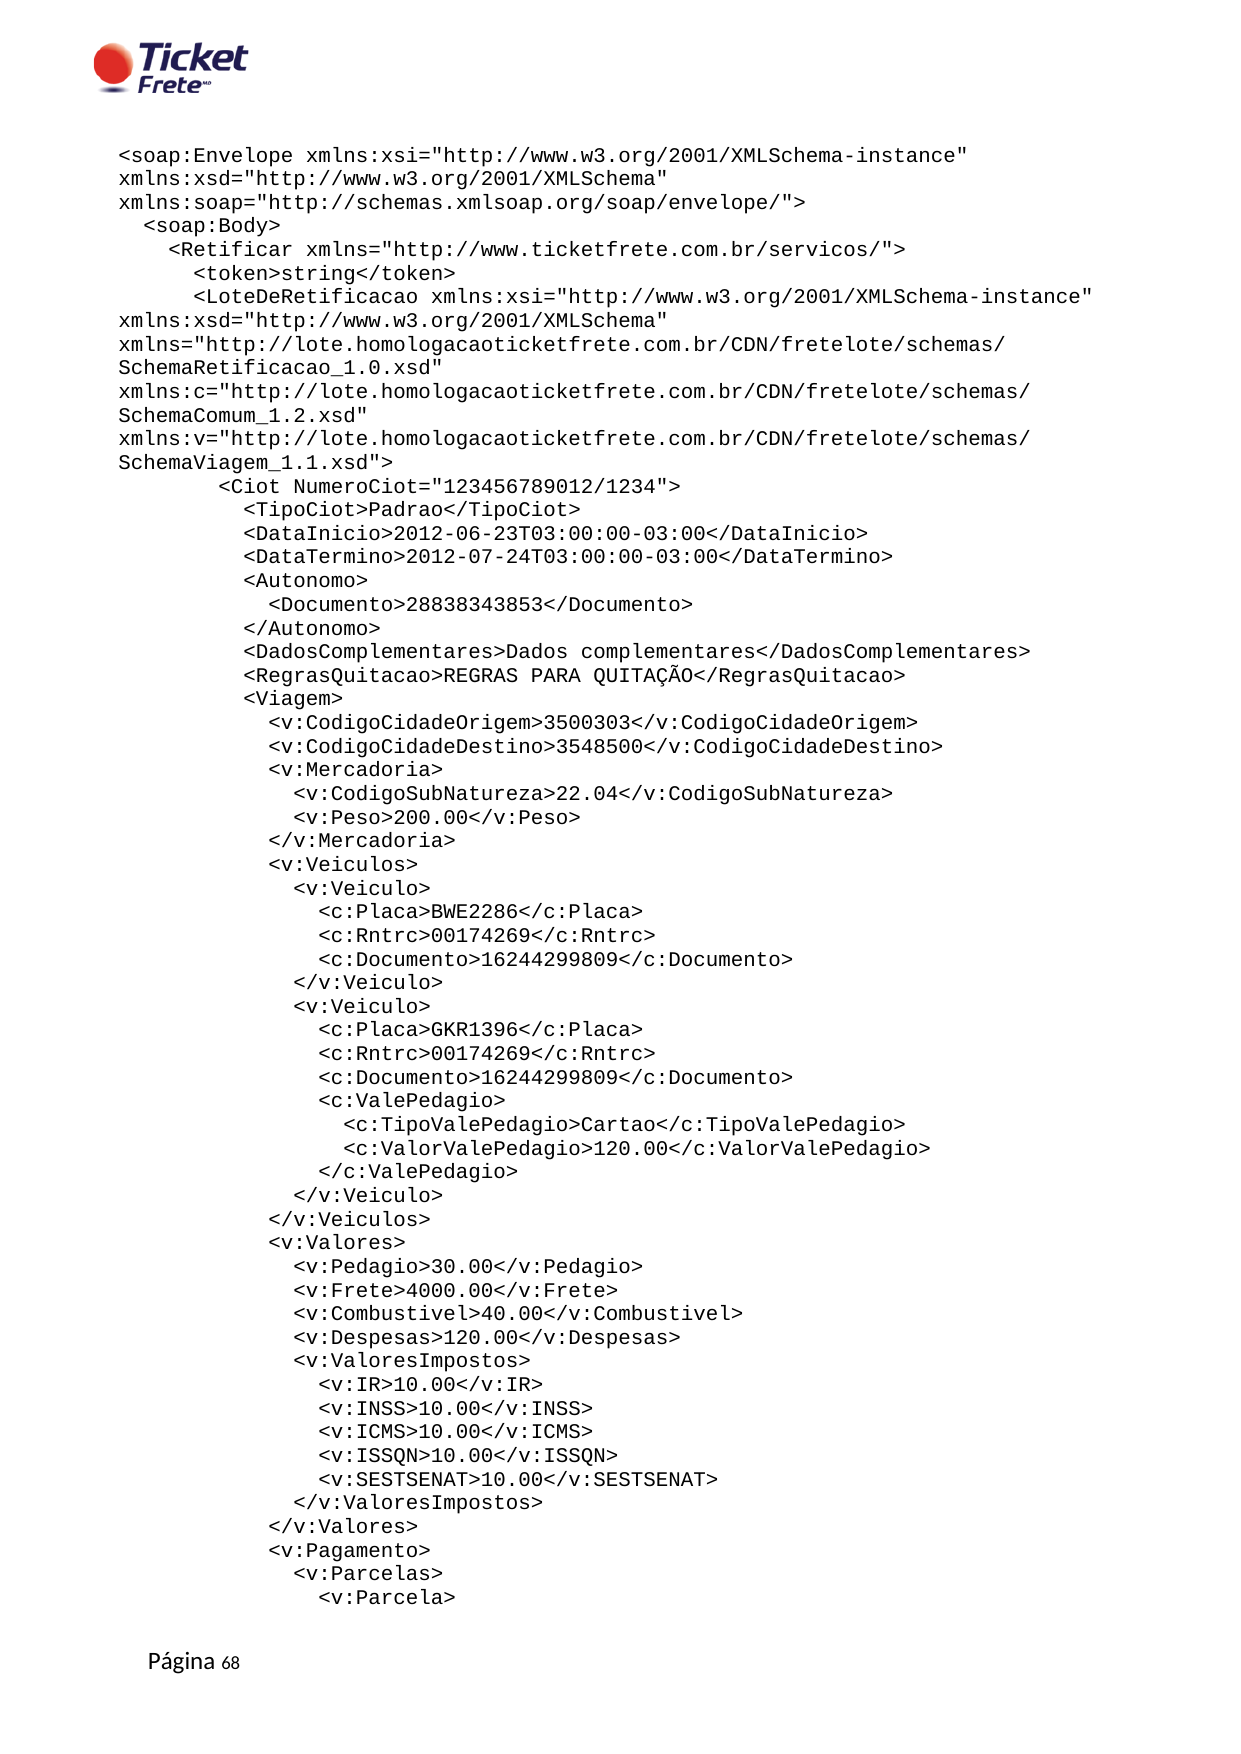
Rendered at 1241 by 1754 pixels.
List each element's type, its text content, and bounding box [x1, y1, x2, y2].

text <v:ISSQN>10.00</v:ISSQN> [118, 1445, 1122, 1469]
text <v:Combustivel>40.00</v:Combustivel> [118, 1303, 1122, 1327]
text <TipoCiot>Padrao</TipoCiot> [118, 499, 1122, 523]
text <v:CodigoSubNatureza>22.04</v:CodigoSubNatureza> [118, 783, 1122, 807]
text <Ciot NumeroCiot="123456789012/1234"> [118, 476, 1122, 499]
text <v:CodigoCidadeDestino>3548500</v:CodigoCidadeDestino> [118, 736, 1122, 759]
text <c:Documento>16244299809</c:Documento> [118, 948, 1122, 972]
picture [93, 42, 249, 93]
text <LoteDeRetificacao xmlns:xsi="http://www.w3.org/2001/XMLSchema-instance" xmlns:xsd="http://www.w3.org/2001/XMLSchema" xmlns="http://lote.homologacaoticketfrete.com.br/CDN/fretelote/schemas/SchemaRetificacao_1.0.xsd" xmlns:c="http://lote.homologacaoticketfrete.com.br/CDN/fretelote/schemas/SchemaComum_1.2.xsd" xmlns:v="http://lote.homologacaoticketfrete.com.br/CDN/fretelote/schemas/SchemaViagem_1.1.xsd"> [118, 286, 1122, 476]
text <v:Parcelas> [118, 1563, 1122, 1587]
text <RegrasQuitacao>REGRAS PARA QUITAÇÃO</RegrasQuitacao> [118, 665, 1122, 688]
text <DataTermino>2012-07-24T03:00:00-03:00</DataTermino> [118, 547, 1122, 570]
text <v:Pagamento> [118, 1540, 1122, 1563]
text <c:Rntrc>00174269</c:Rntrc> [118, 1043, 1122, 1067]
text <Documento>28838343853</Documento> [118, 594, 1122, 617]
text </v:Mercadoria> [118, 830, 1122, 854]
text <v:INSS>10.00</v:INSS> [118, 1398, 1122, 1421]
text <DadosComplementares>Dados complementares</DadosComplementares> [118, 641, 1122, 665]
text <v:IR>10.00</v:IR> [118, 1374, 1122, 1398]
text </c:ValePedagio> [118, 1161, 1122, 1185]
text </v:ValoresImpostos> [118, 1492, 1122, 1516]
text </v:Veiculos> [118, 1209, 1122, 1232]
text <c:Rntrc>00174269</c:Rntrc> [118, 925, 1122, 948]
text <soap:Body> [118, 216, 1122, 239]
text <v:Mercadoria> [118, 759, 1122, 783]
text </Autonomo> [118, 617, 1122, 641]
text <v:ICMS>10.00</v:ICMS> [118, 1421, 1122, 1445]
text </v:Valores> [118, 1516, 1122, 1540]
text <v:Veiculos> [118, 854, 1122, 878]
text <v:Veiculo> [118, 996, 1122, 1019]
text <v:Veiculo> [118, 878, 1122, 901]
text <v:Pedagio>30.00</v:Pedagio> [118, 1256, 1122, 1279]
text <c:ValePedagio> [118, 1090, 1122, 1114]
text <token>string</token> [118, 263, 1122, 286]
text <Autonomo> [118, 570, 1122, 594]
text <v:Despesas>120.00</v:Despesas> [118, 1327, 1122, 1351]
text </v:Veiculo> [118, 972, 1122, 996]
text <c:ValorValePedagio>120.00</c:ValorValePedagio> [118, 1138, 1122, 1161]
text <c:Placa>BWE2286</c:Placa> [118, 901, 1122, 925]
text <v:Peso>200.00</v:Peso> [118, 807, 1122, 830]
text <v:Valores> [118, 1232, 1122, 1256]
text <v:ValoresImpostos> [118, 1351, 1122, 1374]
text <Retificar xmlns="http://www.ticketfrete.com.br/servicos/"> [118, 239, 1122, 263]
text <soap:Envelope xmlns:xsi="http://www.w3.org/2001/XMLSchema-instance" xmlns:xsd="http://www.w3.org/2001/XMLSchema" xmlns:soap="http://schemas.xmlsoap.org/soap/envelope/"> [118, 144, 1122, 216]
text <v:Parcela> [118, 1587, 1122, 1611]
text <c:Placa>GKR1396</c:Placa> [118, 1019, 1122, 1043]
text <c:TipoValePedagio>Cartao</c:TipoValePedagio> [118, 1114, 1122, 1138]
text <v:Frete>4000.00</v:Frete> [118, 1279, 1122, 1303]
text <DataInicio>2012-06-23T03:00:00-03:00</DataInicio> [118, 523, 1122, 547]
text <Viagem> [118, 688, 1122, 712]
text <v:SESTSENAT>10.00</v:SESTSENAT> [118, 1469, 1122, 1492]
text </v:Veiculo> [118, 1185, 1122, 1209]
text <c:Documento>16244299809</c:Documento> [118, 1067, 1122, 1090]
text <v:CodigoCidadeOrigem>3500303</v:CodigoCidadeOrigem> [118, 712, 1122, 736]
